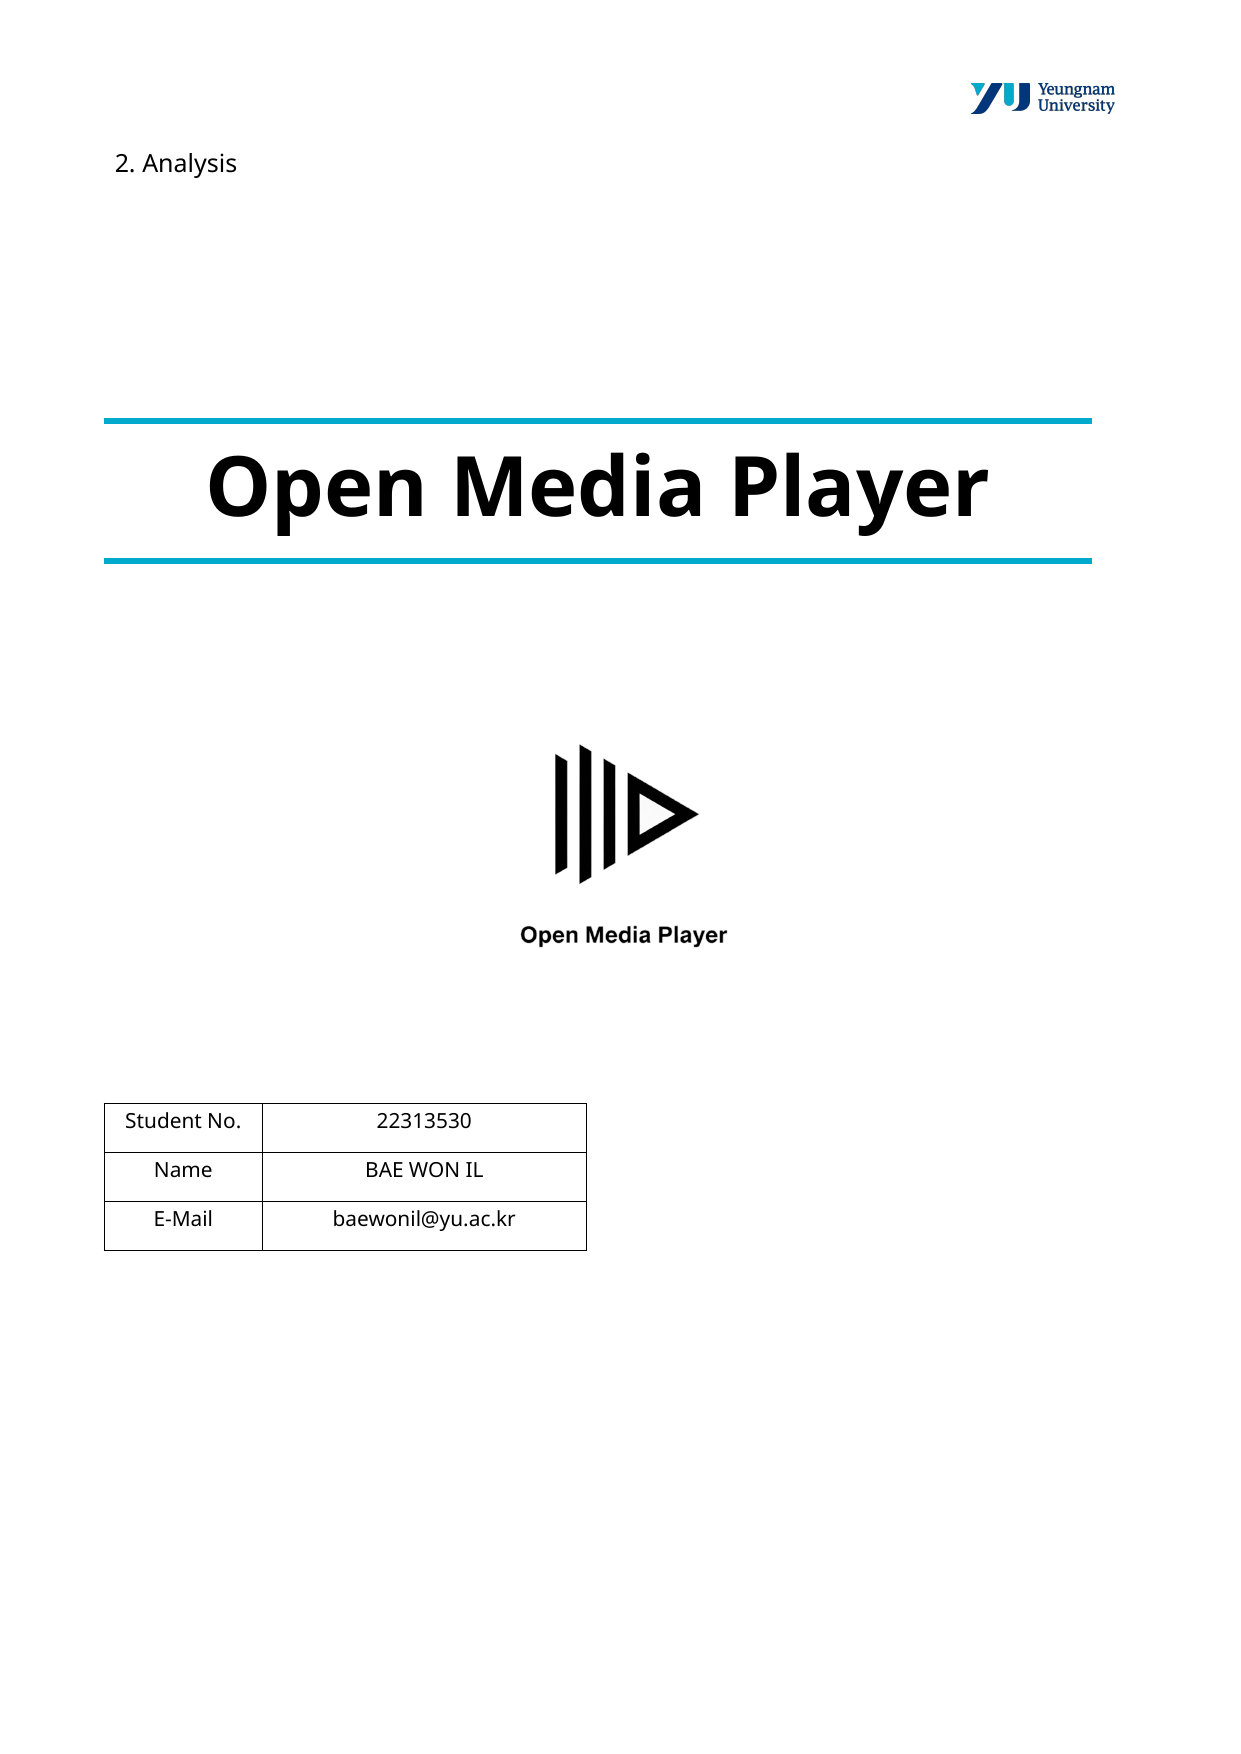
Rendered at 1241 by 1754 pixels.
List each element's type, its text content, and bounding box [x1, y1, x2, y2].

picture [970, 83, 1115, 114]
text 2. Analysis [114, 146, 1114, 180]
table_cell baewonil@yu.ac.kr [263, 1202, 586, 1250]
table_header Student No. [105, 1104, 262, 1152]
table_cell Name [105, 1153, 262, 1201]
table_cell E-Mail [105, 1202, 262, 1250]
table_cell BAE WON IL [263, 1153, 586, 1201]
picture [490, 718, 739, 977]
table_header 22313530 [263, 1104, 586, 1152]
table_header Open Media Player [104, 424, 1092, 558]
